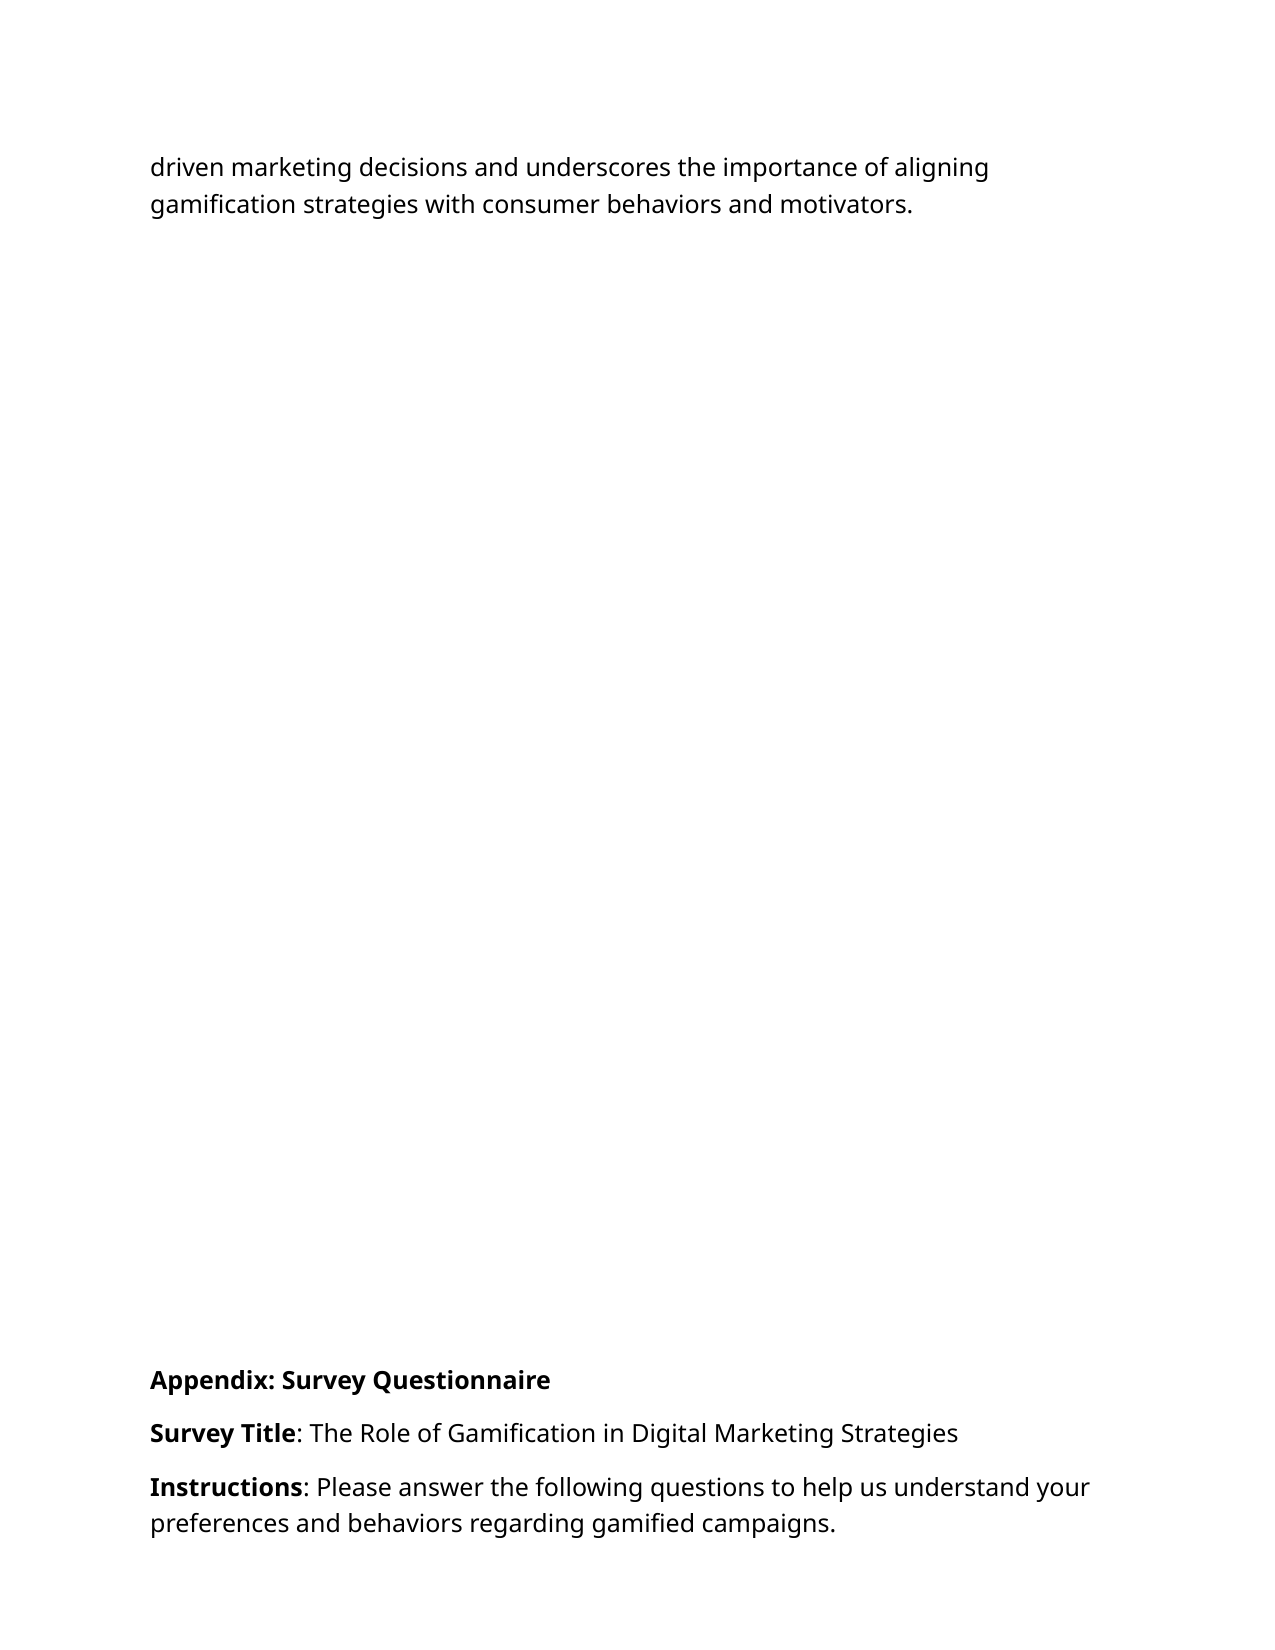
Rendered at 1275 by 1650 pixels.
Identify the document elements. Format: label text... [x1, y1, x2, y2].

text Appendix: Survey Questionnaire [150, 1362, 1125, 1396]
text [150, 150, 1125, 221]
text Instructions: Please answer the following questions to help us understand your preferences and behaviors regarding gamified campaigns. [150, 1469, 1125, 1540]
text Survey Title: The Role of Gamification in Digital Marketing Strategies [150, 1416, 1125, 1450]
